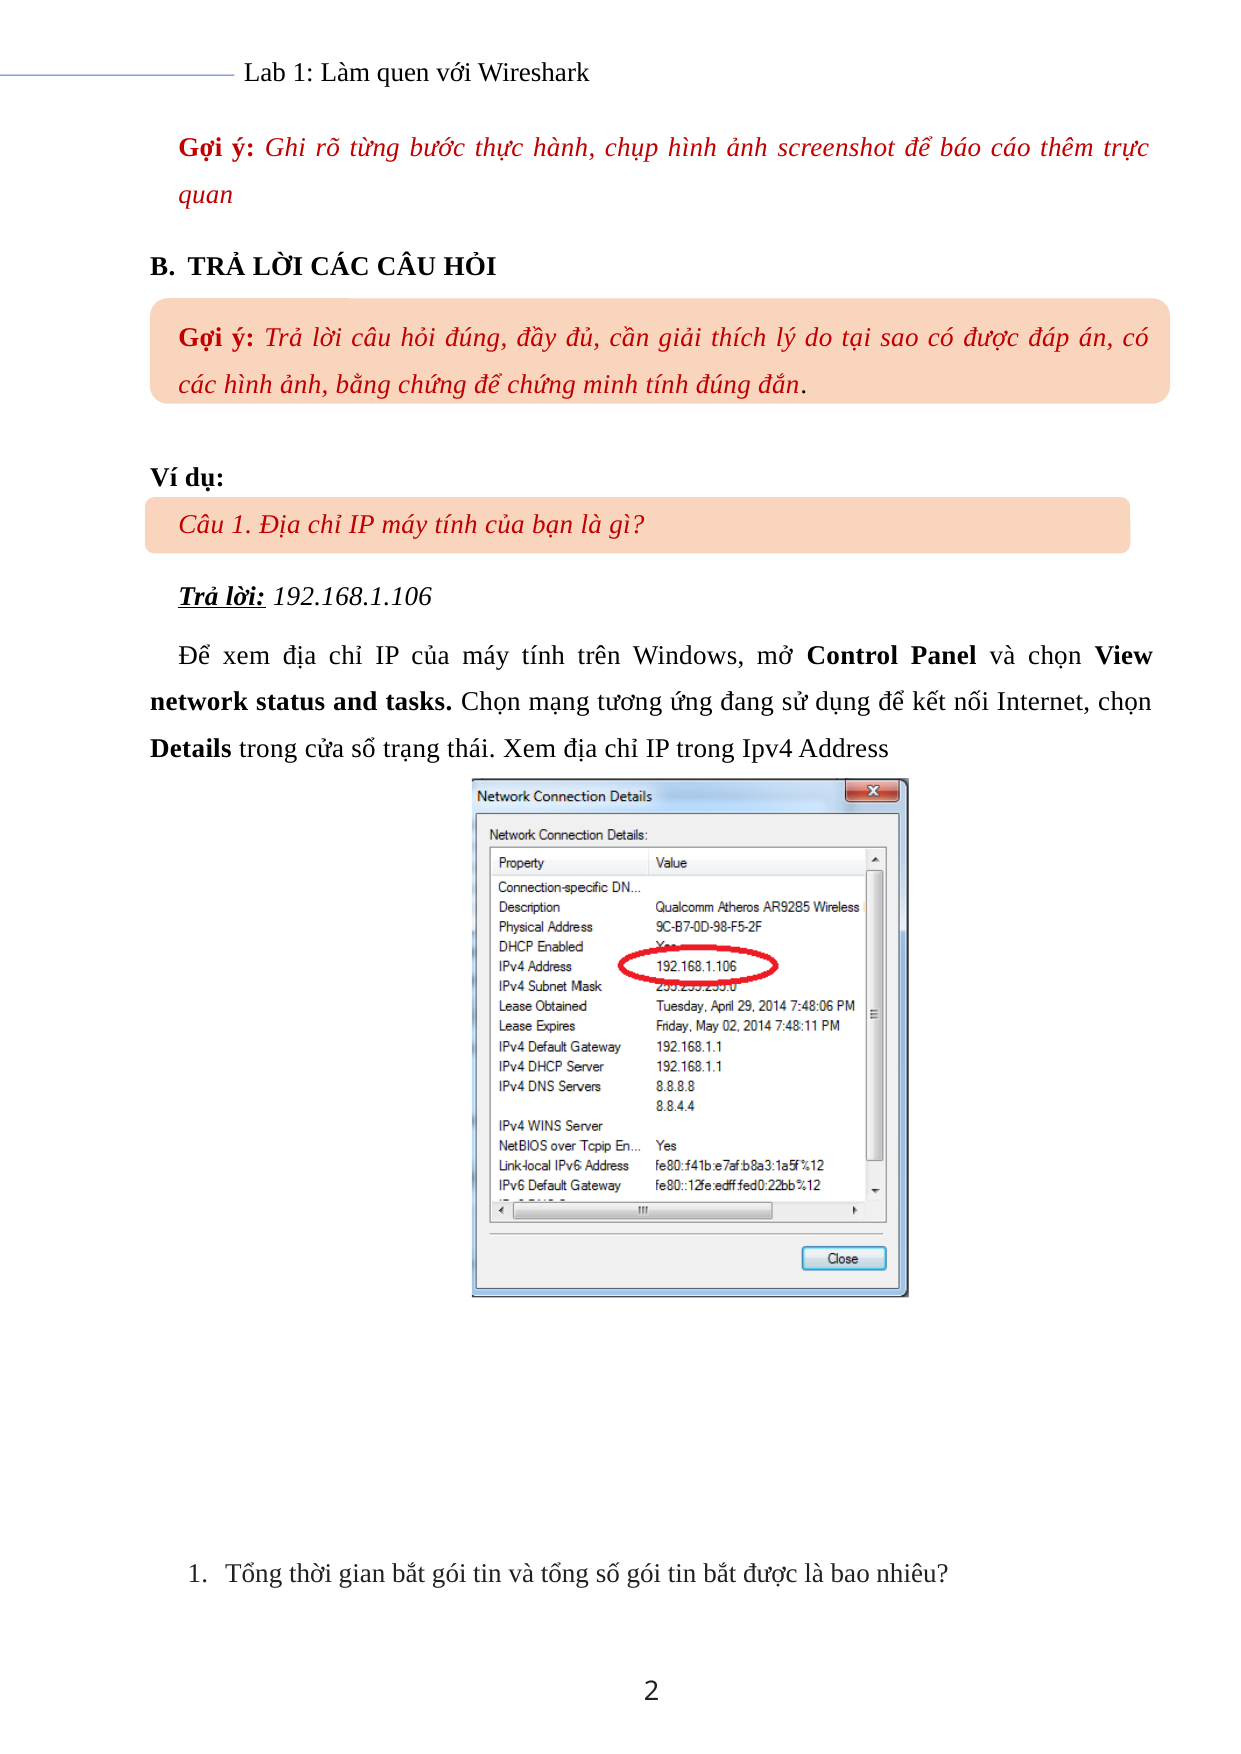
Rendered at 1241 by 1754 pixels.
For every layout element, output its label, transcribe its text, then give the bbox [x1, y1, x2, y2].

list Ví dụ: [150, 461, 1153, 492]
list Gợi ý: Trả lời câu hỏi đúng, đầy đủ, cần giải thích lý do tại sao có được đáp án, có các hình ảnh, bằng chứng để chứng minh tính đúng đắn. [178, 321, 1153, 399]
list TRẢ LỜI CÁC CÂU HỎI [150, 249, 1153, 281]
list Câu 1. Địa chỉ IP máy tính của bạn là gì? [178, 508, 1153, 539]
picture [471, 778, 916, 1309]
list Để xem địa chỉ IP của máy tính trên Windows, mở Control Panel và chọn View network status and tasks. Chọn mạng tương ứng đang sử dụng để kết nối Internet, chọn Details trong cửa sổ trạng thái. Xem địa chỉ IP trong Ipv4 Address [150, 639, 1153, 763]
list Tổng thời gian bắt gói tin và tổng số gói tin bắt được là bao nhiêu? [187, 1557, 1153, 1588]
list Gợi ý: Ghi rõ từng bước thực hành, chụp hình ảnh screenshot để báo cáo thêm trực quan [178, 131, 1153, 209]
list Trả lời: 192.168.1.106 [150, 579, 1153, 611]
